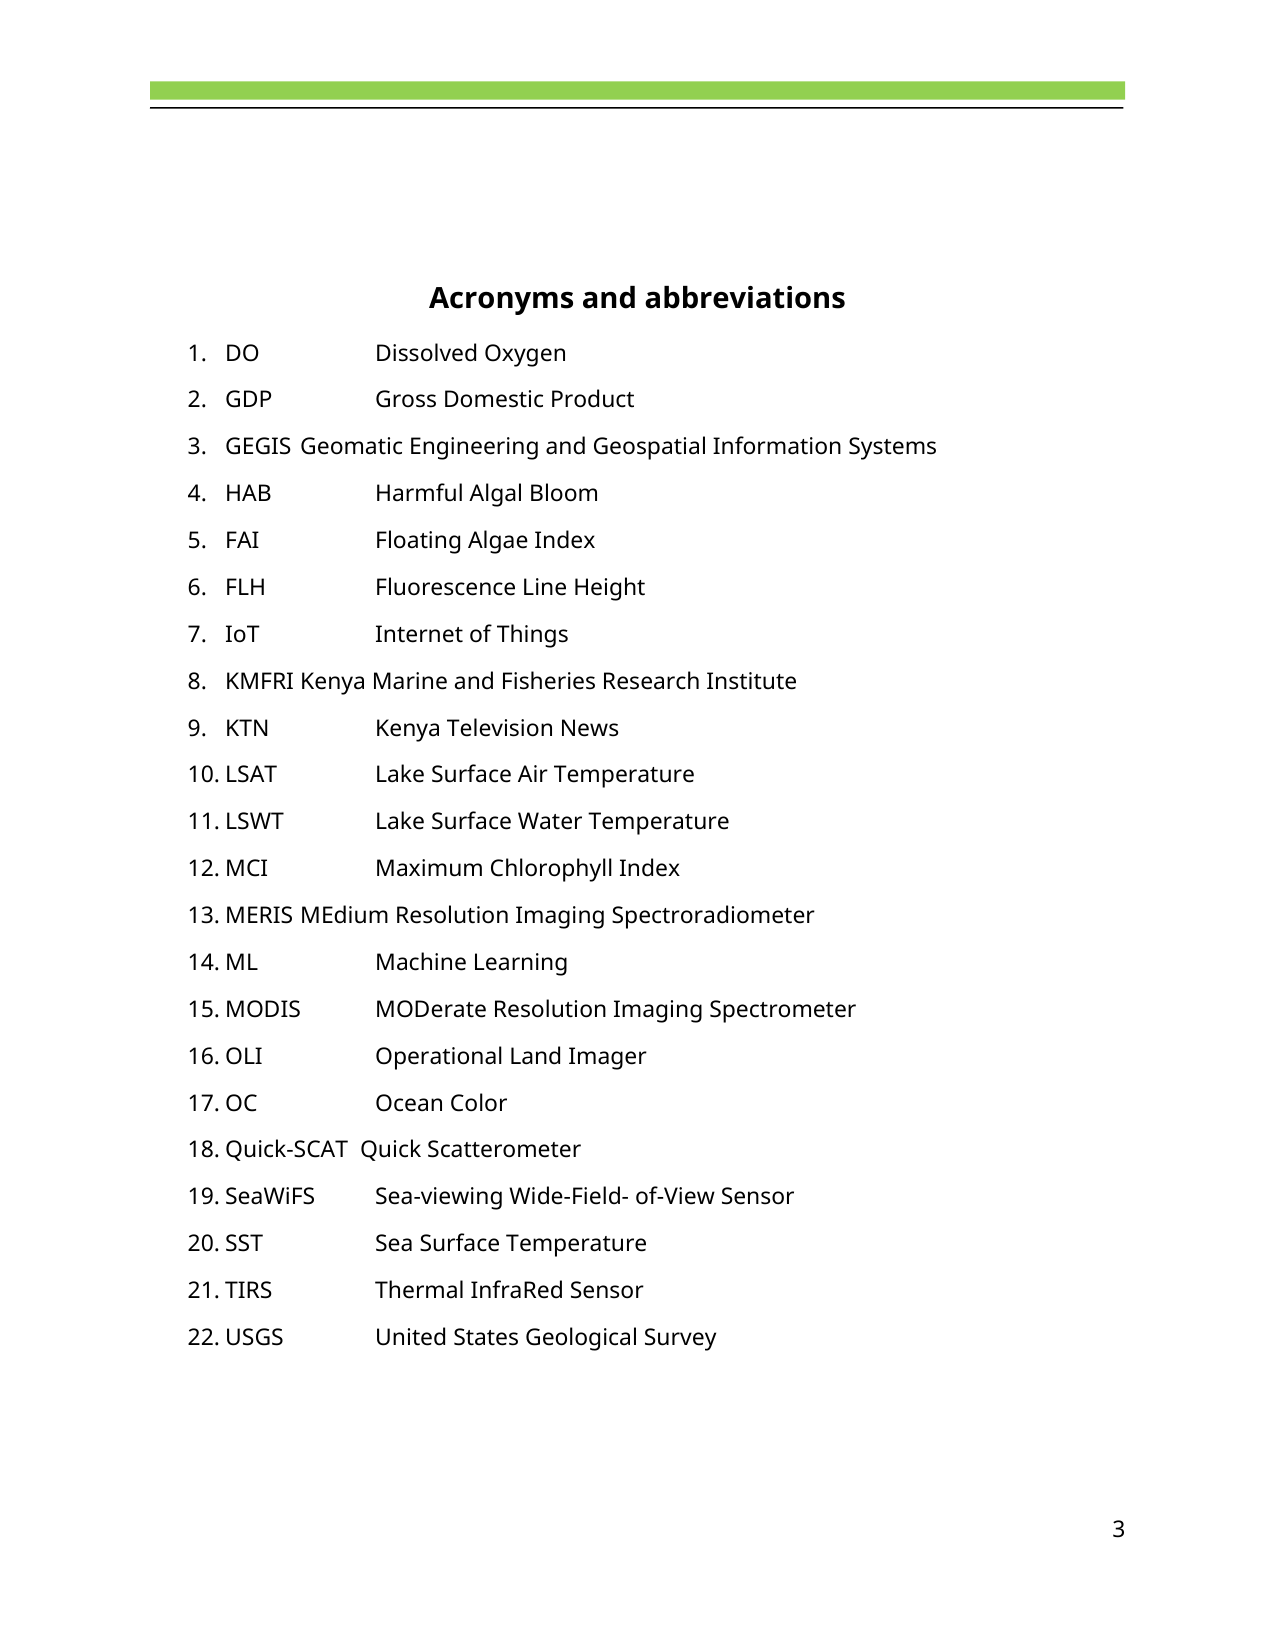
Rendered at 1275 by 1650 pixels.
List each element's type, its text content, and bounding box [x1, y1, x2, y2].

list SST Sea Surface Temperature [187, 1227, 1125, 1258]
list FAI Floating Algae Index [187, 524, 1125, 555]
list LSAT Lake Surface Air Temperature [187, 758, 1125, 790]
list KMFRI Kenya Marine and Fisheries Research Institute [187, 665, 1125, 696]
list HAB Harmful Algal Bloom [187, 477, 1125, 508]
list FLH Fluorescence Line Height [187, 571, 1125, 602]
list ML Machine Learning [187, 946, 1125, 977]
list MCI Maximum Chlorophyll Index [187, 852, 1125, 883]
list DO Dissolved Oxygen [187, 337, 1125, 368]
list USGS United States Geological Survey [187, 1321, 1125, 1352]
list TIRS Thermal InfraRed Sensor [187, 1274, 1125, 1305]
list GEGIS Geomatic Engineering and Geospatial Information Systems [187, 430, 1125, 462]
list MERIS MEdium Resolution Imaging Spectroradiometer [187, 899, 1125, 930]
list Quick-SCAT Quick Scatterometer [187, 1133, 1125, 1165]
list KTN Kenya Television News [187, 712, 1125, 743]
list LSWT Lake Surface Water Temperature [187, 805, 1125, 837]
list OLI Operational Land Imager [187, 1040, 1125, 1071]
subtitle Acronyms and abbreviations [150, 277, 1125, 317]
list SeaWiFS Sea-viewing Wide-Field- of-View Sensor [187, 1180, 1125, 1212]
list OC Ocean Color [187, 1087, 1125, 1118]
list MODIS MODerate Resolution Imaging Spectrometer [187, 993, 1125, 1024]
list GDP Gross Domestic Product [187, 383, 1125, 415]
list IoT Internet of Things [187, 618, 1125, 649]
